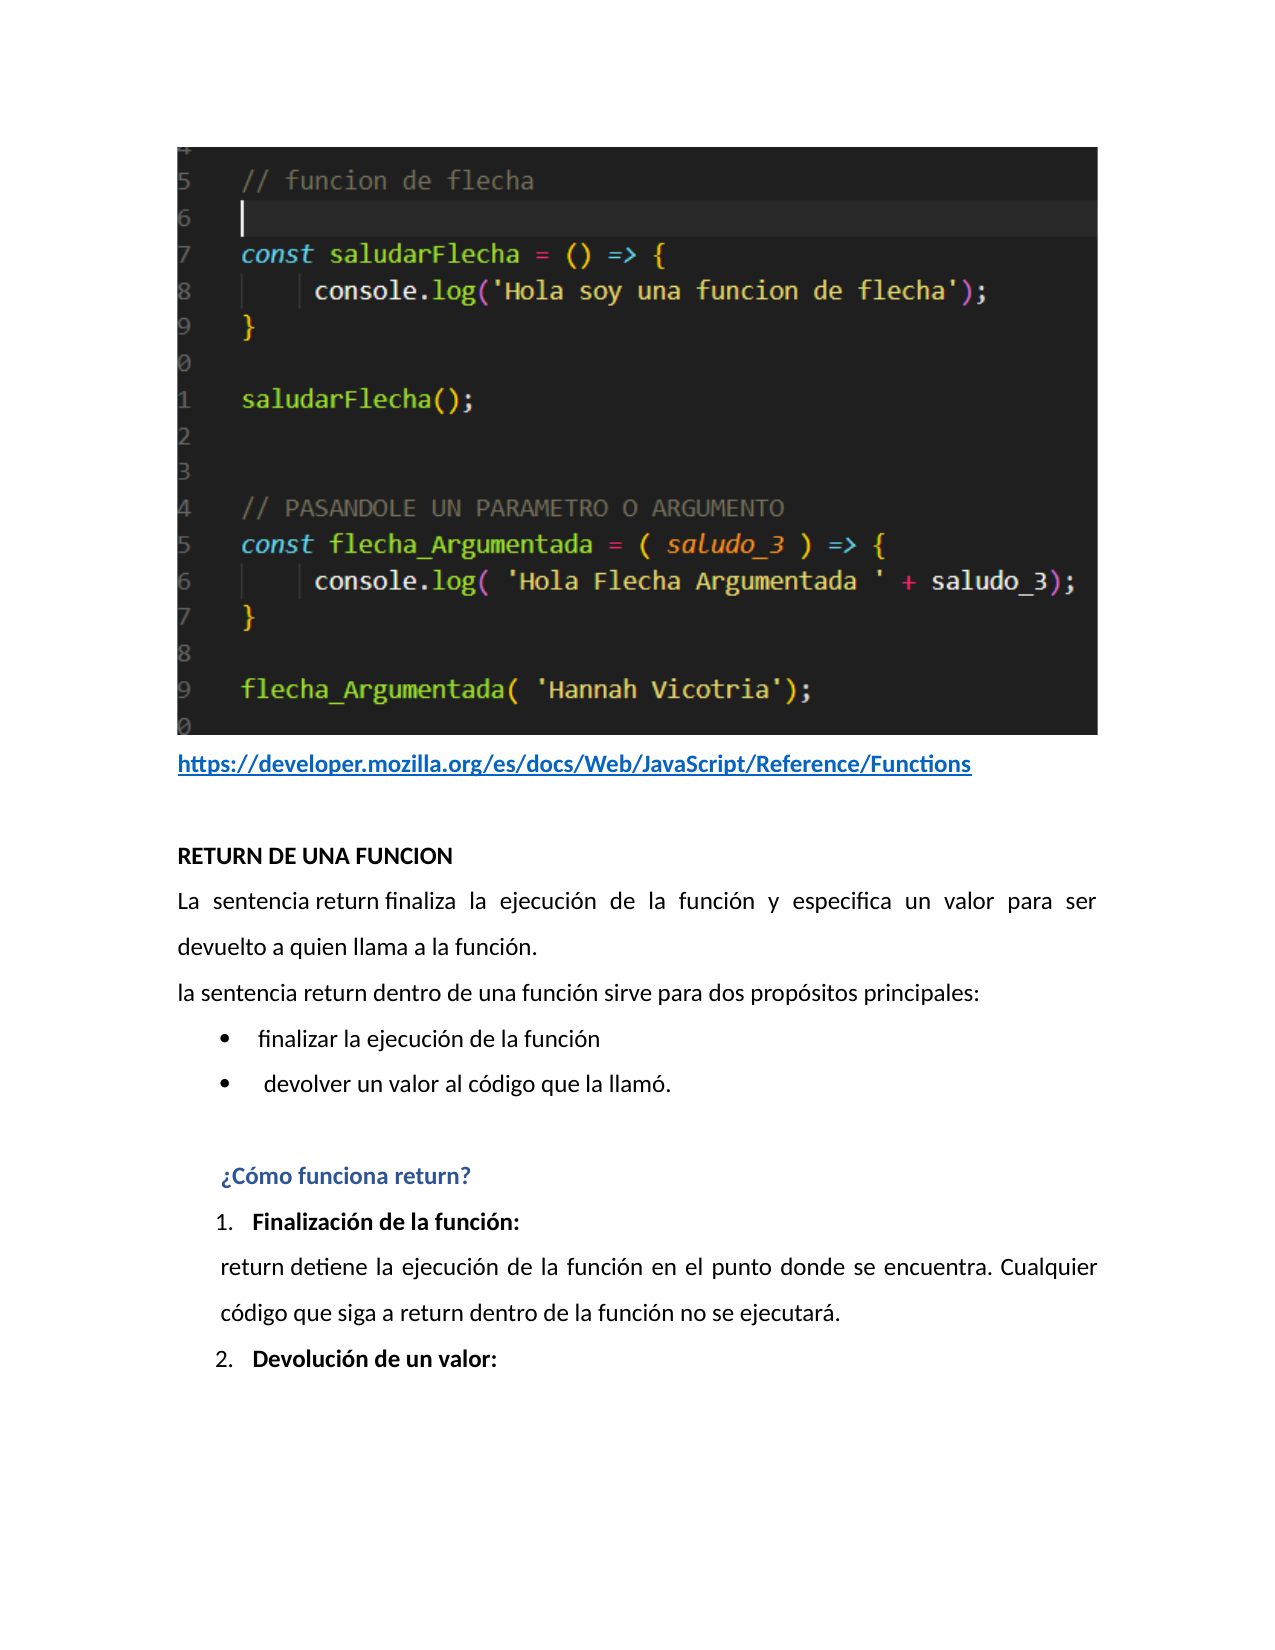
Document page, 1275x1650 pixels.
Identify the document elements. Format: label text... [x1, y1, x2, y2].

text return detiene la ejecución de la función en el punto donde se encuentra. Cualquier código que siga a return dentro de la función no se ejecutará. [220, 1251, 1098, 1328]
list devolver un valor al código que la llamó. [220, 1068, 1098, 1099]
list Finalización de la función: [215, 1206, 1098, 1236]
text https://developer.mozilla.org/es/docs/Web/JavaScript/Reference/Functions [177, 748, 1098, 779]
text La sentencia return finaliza la ejecución de la función y especifica un valor para ser devuelto a quien llama a la función. [177, 886, 1098, 962]
list Devolución de un valor: [215, 1343, 1098, 1373]
list finalizar la ejecución de la función [220, 1023, 1098, 1053]
text ¿Cómo funciona return? [220, 1160, 1098, 1190]
text la sentencia return dentro de una función sirve para dos propósitos principales: [177, 977, 1098, 1007]
picture [177, 147, 1098, 735]
text RETURN DE UNA FUNCION [177, 840, 1098, 870]
